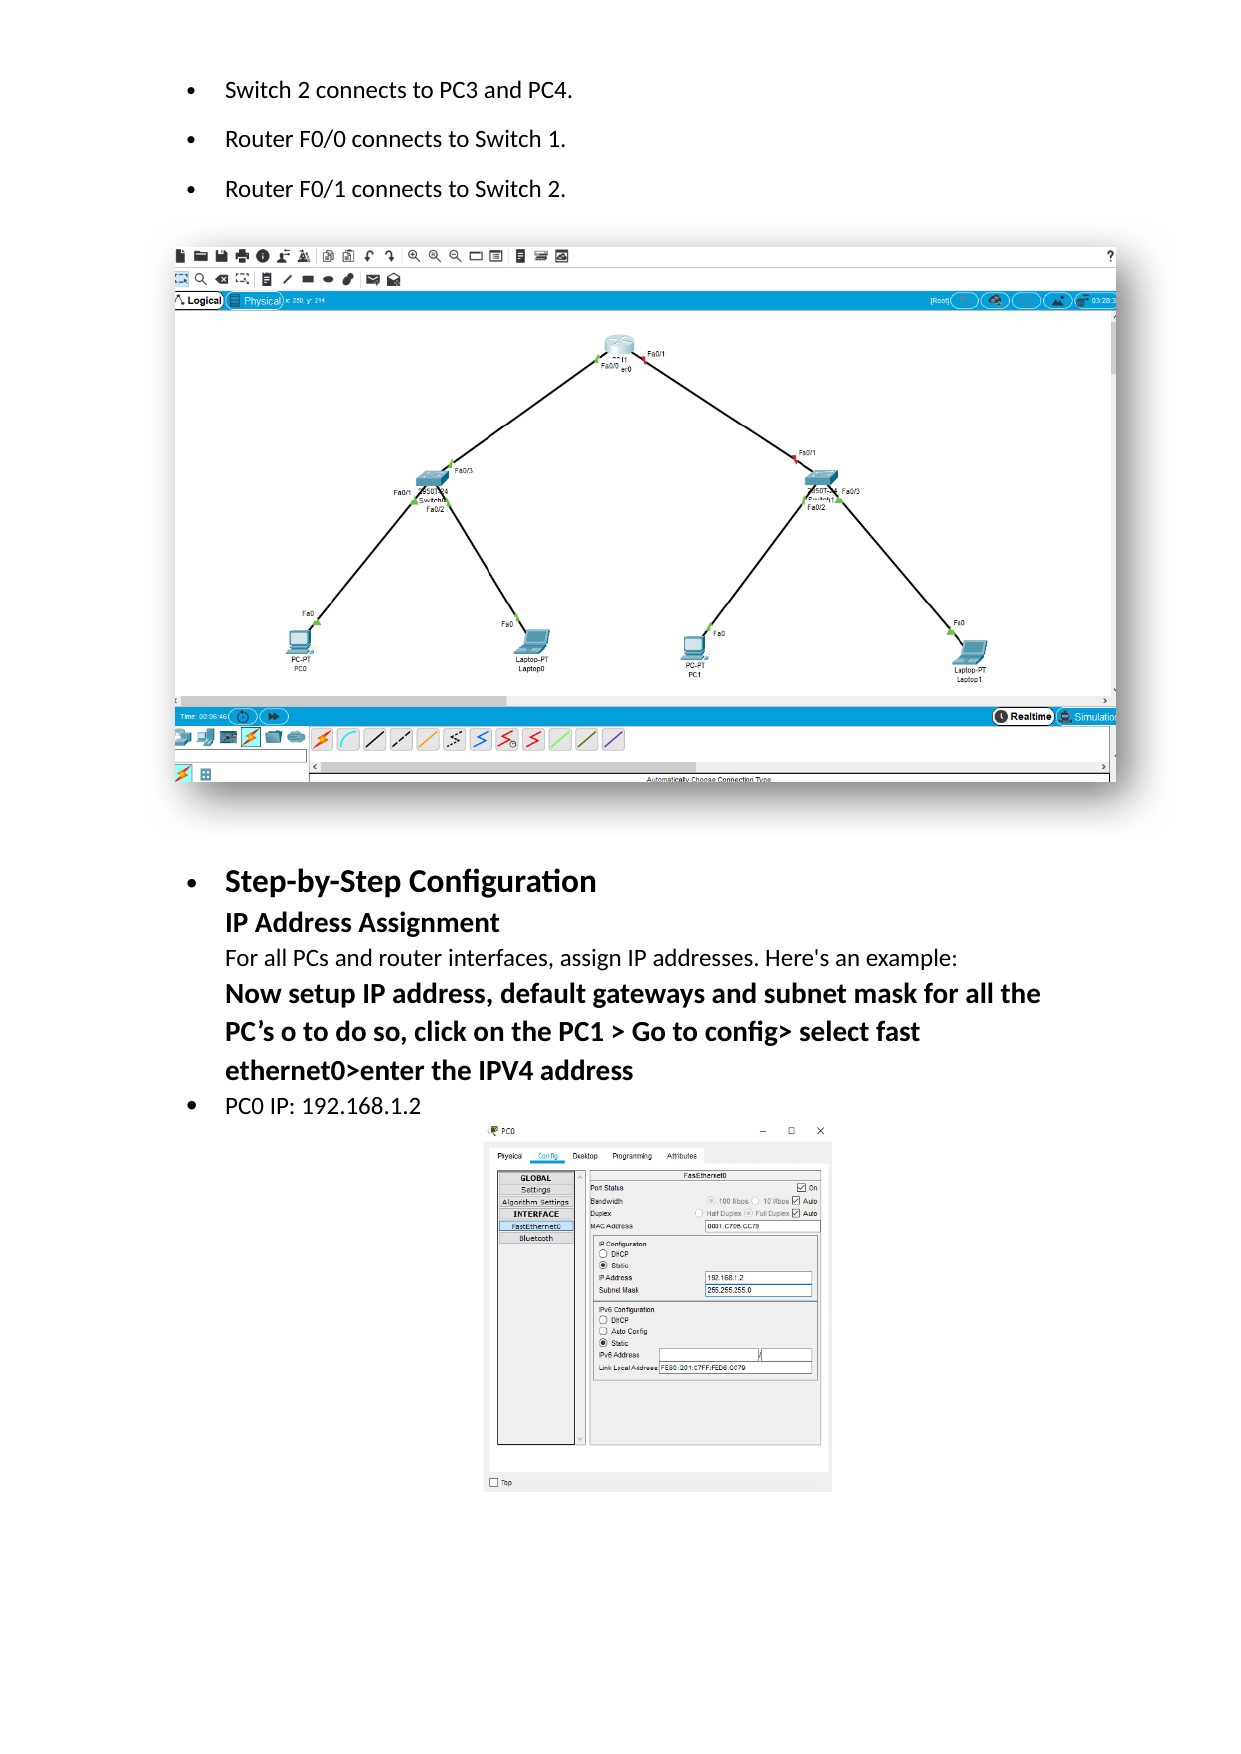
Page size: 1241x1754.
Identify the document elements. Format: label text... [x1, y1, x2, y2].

picture [175, 247, 1116, 782]
picture [483, 1123, 832, 1492]
list PC0 IP: 192.168.1.2 [187, 1090, 1090, 1121]
picture [269, 714, 278, 719]
picture [990, 293, 1001, 305]
picture [934, 299, 948, 303]
list Router F0/0 connects to Switch 1. [187, 123, 1090, 154]
list Now setup IP address, default gateways and subnet mask for all the PC’s o to do so, click on the PC1 > Go to config> select fast ethernet0>enter the IPV4 address [225, 975, 1090, 1087]
picture [1059, 712, 1071, 722]
list Step-by-Step Configuration IP Address Assignment For all PCs and router interfaces, assign IP addresses. Here's an example: [187, 860, 1090, 972]
list Router F0/1 connects to Switch 2. [187, 173, 1090, 203]
list Switch 2 connects to PC3 and PC4. [187, 74, 1090, 104]
